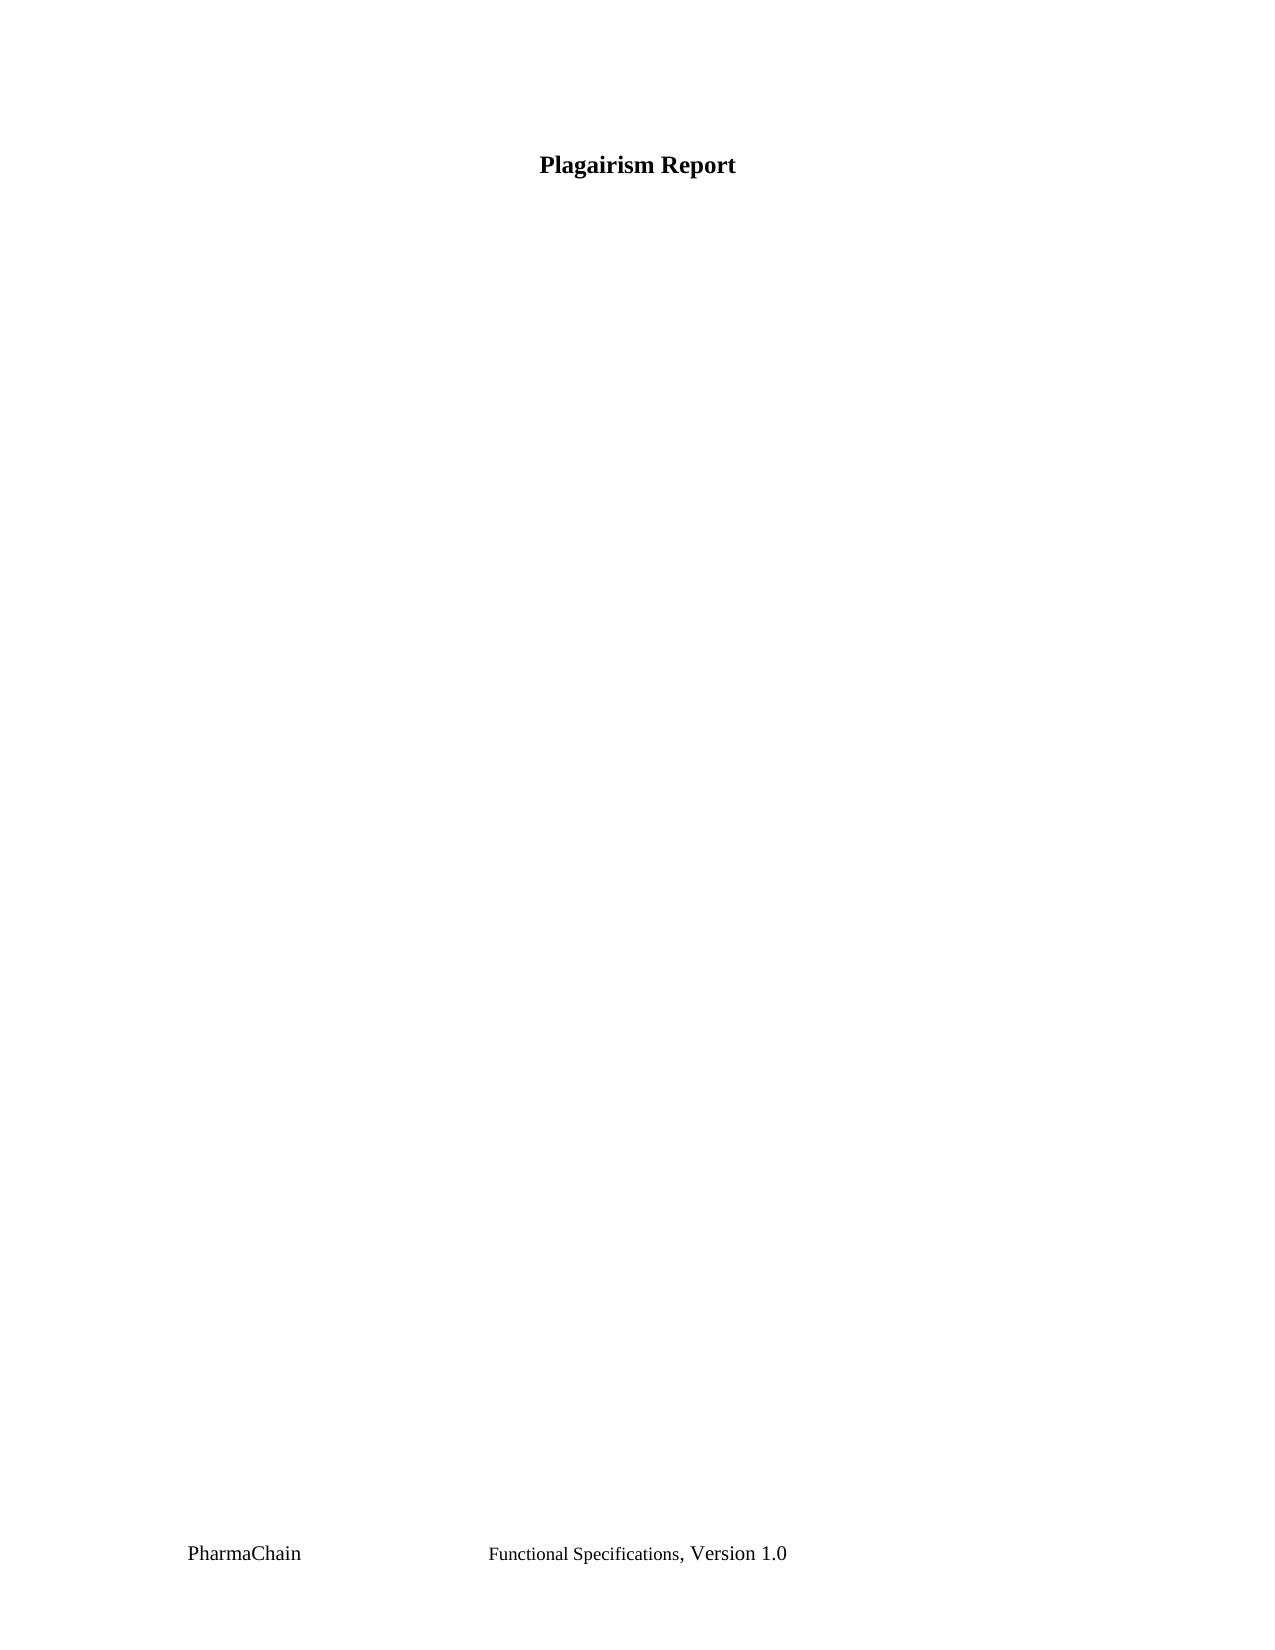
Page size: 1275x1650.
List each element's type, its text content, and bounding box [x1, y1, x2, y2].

text Plagairism Report [187, 150, 1087, 179]
